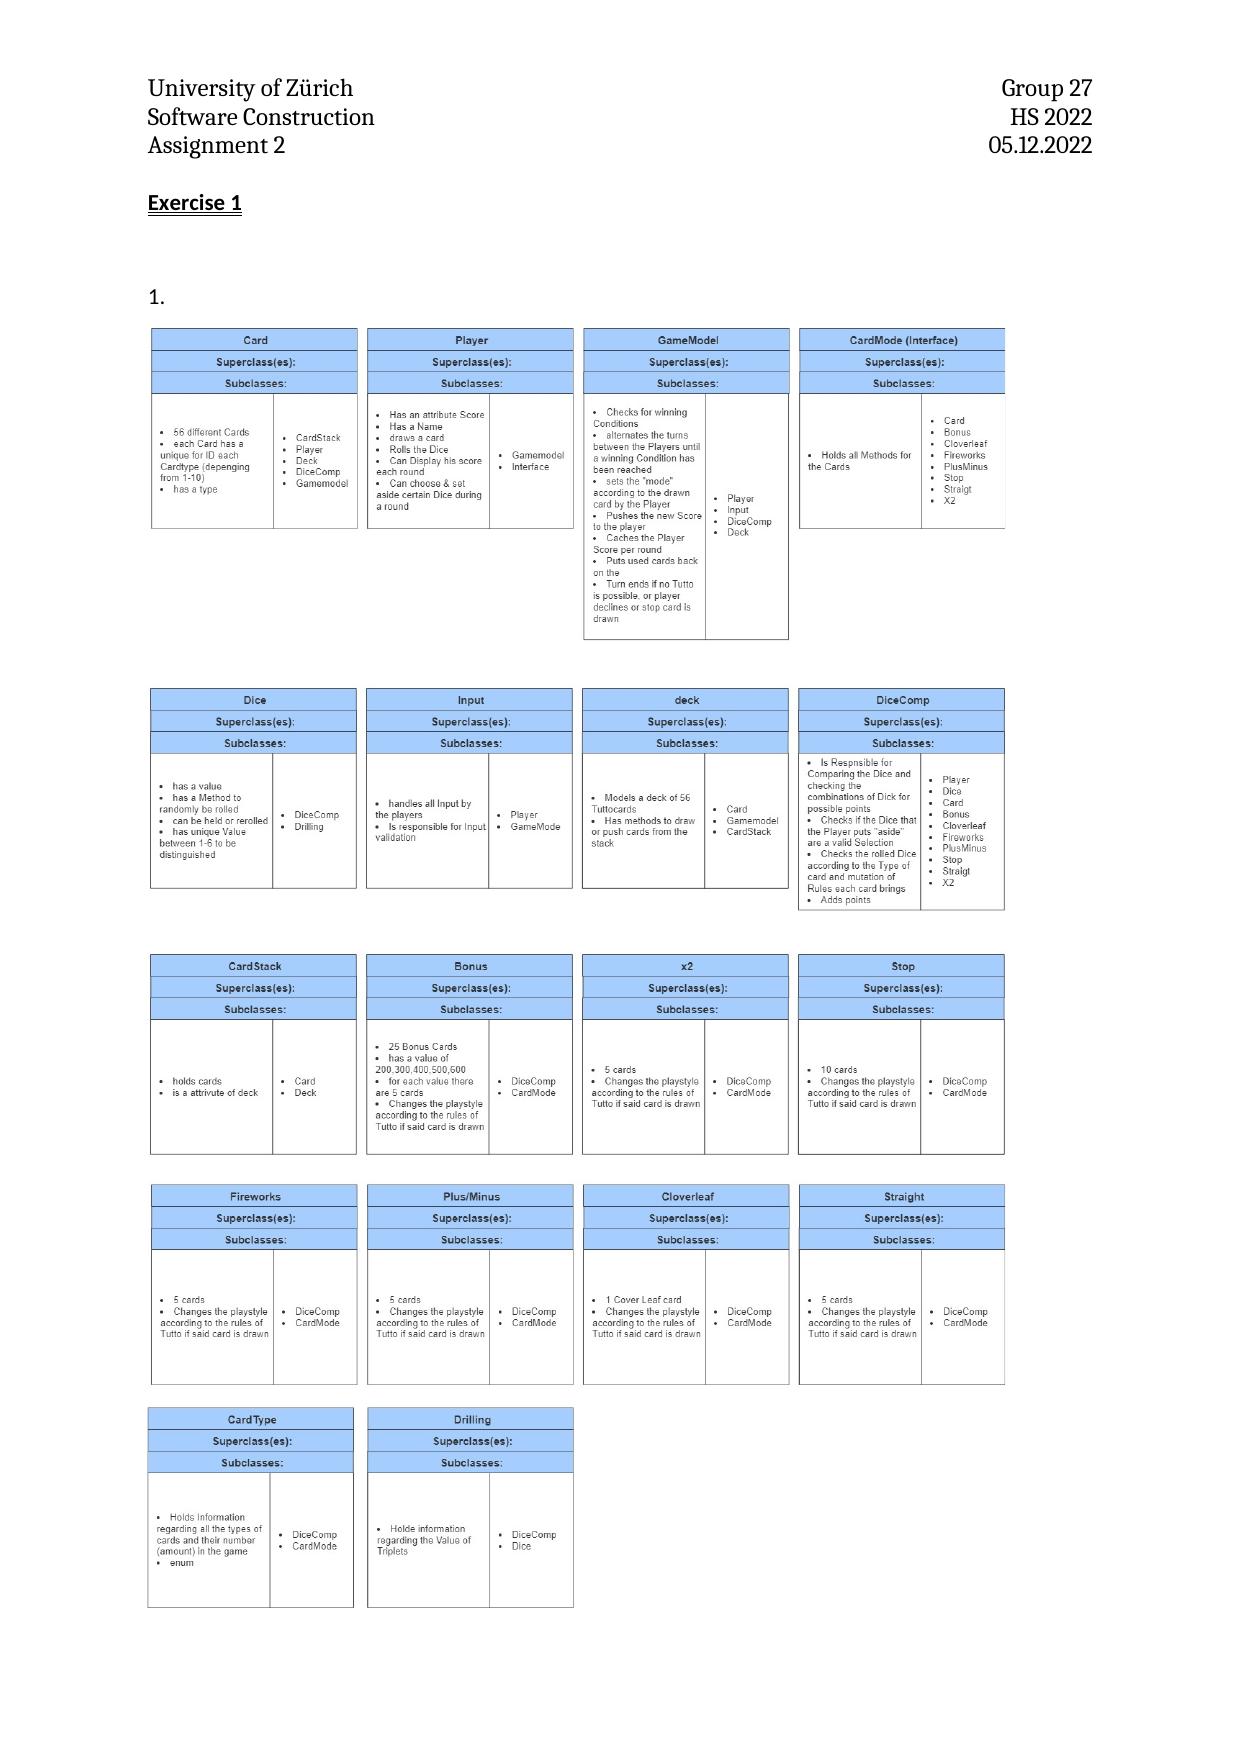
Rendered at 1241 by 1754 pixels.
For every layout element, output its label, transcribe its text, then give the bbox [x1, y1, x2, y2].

text 1. [148, 282, 1093, 310]
text Exercise 1 [148, 188, 1093, 216]
picture [147, 328, 1005, 1608]
